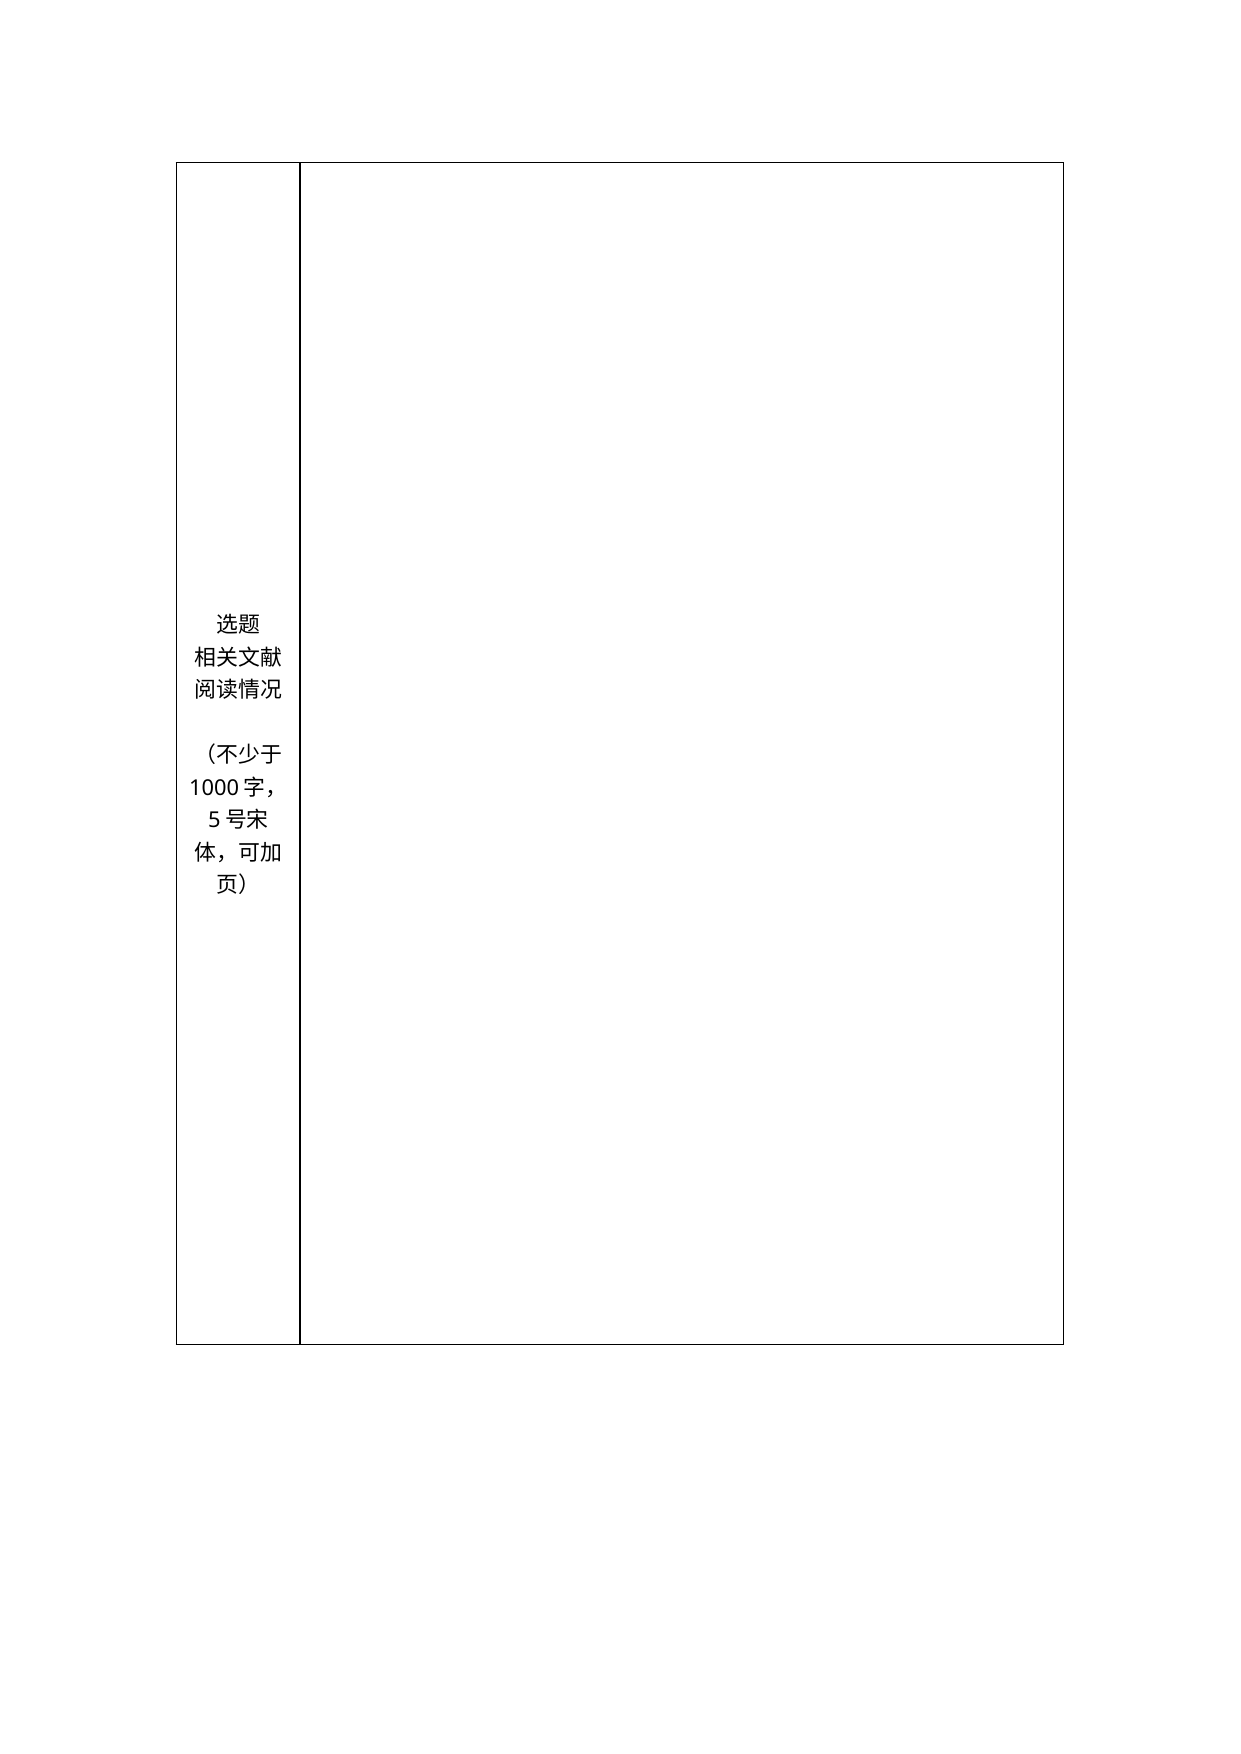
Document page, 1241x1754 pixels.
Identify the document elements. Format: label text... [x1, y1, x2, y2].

table_cell [301, 163, 1063, 1344]
table_cell 选题 相关文献 阅读情况 （不少于1000字， 5号宋体，可加页） [177, 163, 299, 1344]
